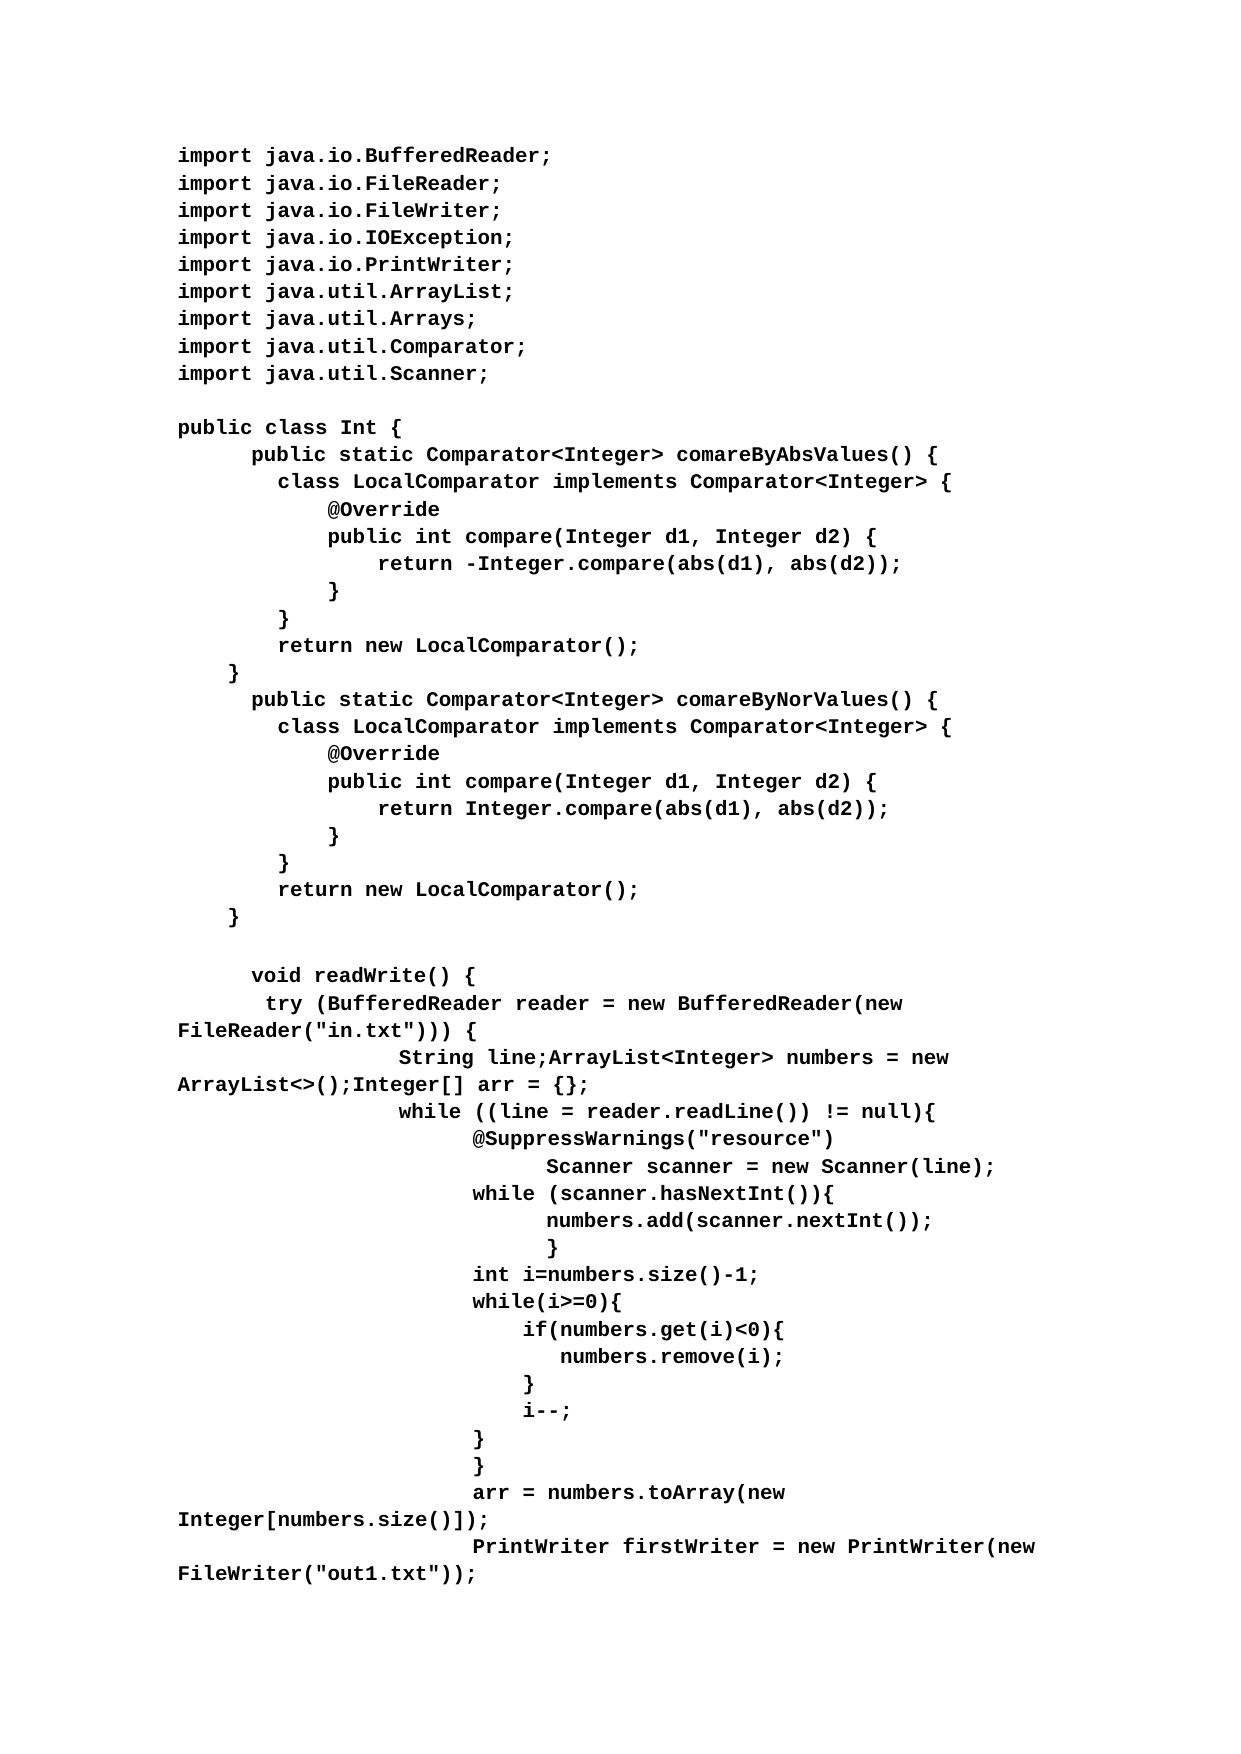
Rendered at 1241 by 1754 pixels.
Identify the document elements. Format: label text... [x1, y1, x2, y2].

text public class Int { [177, 417, 1063, 441]
text arr = numbers.toArray(new Integer[numbers.size()]); [177, 1482, 1063, 1533]
text while (scanner.hasNextInt()){ [177, 1183, 1063, 1206]
text public int compare(Integer d1, Integer d2) { [177, 771, 1063, 794]
text import java.io.PrintWriter; [177, 254, 1063, 278]
text } [177, 580, 1063, 604]
text return Integer.compare(abs(d1), abs(d2)); [177, 798, 1063, 821]
text } [177, 662, 1063, 686]
text } [177, 1455, 1063, 1478]
text class LocalComparator implements Comparator<Integer> { [177, 472, 1063, 495]
text import java.io.FileReader; [177, 172, 1063, 196]
text } [177, 607, 1063, 631]
text @SuppressWarnings("resource") [177, 1128, 1063, 1152]
text import java.util.Comparator; [177, 336, 1063, 359]
text if(numbers.get(i)<0){ [177, 1319, 1063, 1342]
text return new LocalComparator(); [177, 879, 1063, 903]
text } [177, 852, 1063, 876]
text public int compare(Integer d1, Integer d2) { [177, 526, 1063, 549]
text return -Integer.compare(abs(d1), abs(d2)); [177, 553, 1063, 577]
text import java.util.Scanner; [177, 363, 1063, 386]
text } [177, 1427, 1063, 1451]
text public static Comparator<Integer> comareByNorValues() { [177, 689, 1063, 713]
text import java.io.FileWriter; [177, 200, 1063, 223]
text } [177, 907, 1063, 930]
text Scanner scanner = new Scanner(line); [177, 1156, 1063, 1179]
text while ((line = reader.readLine()) != null){ [177, 1101, 1063, 1125]
text } [177, 825, 1063, 849]
text import java.util.Arrays; [177, 308, 1063, 332]
text @Override [177, 743, 1063, 767]
text import java.io.BufferedReader; [177, 145, 1063, 169]
text } [177, 1373, 1063, 1397]
text import java.util.ArrayList; [177, 281, 1063, 305]
text String line;ArrayList<Integer> numbers = new ArrayList<>();Integer[] arr = {}; [177, 1047, 1063, 1098]
text numbers.add(scanner.nextInt()); [177, 1210, 1063, 1234]
text int i=numbers.size()-1; [177, 1264, 1063, 1288]
text import java.io.IOException; [177, 227, 1063, 251]
text i--; [177, 1400, 1063, 1424]
text void readWrite() { [177, 965, 1063, 989]
text public static Comparator<Integer> comareByAbsValues() { [177, 444, 1063, 468]
text PrintWriter firstWriter = new PrintWriter(new FileWriter("out1.txt")); [177, 1536, 1063, 1587]
text @Override [177, 499, 1063, 522]
text class LocalComparator implements Comparator<Integer> { [177, 716, 1063, 740]
text try (BufferedReader reader = new BufferedReader(new FileReader("in.txt"))) { [177, 992, 1063, 1043]
text numbers.remove(i); [177, 1346, 1063, 1369]
text } [177, 1237, 1063, 1261]
text return new LocalComparator(); [177, 635, 1063, 658]
text while(i>=0){ [177, 1292, 1063, 1315]
